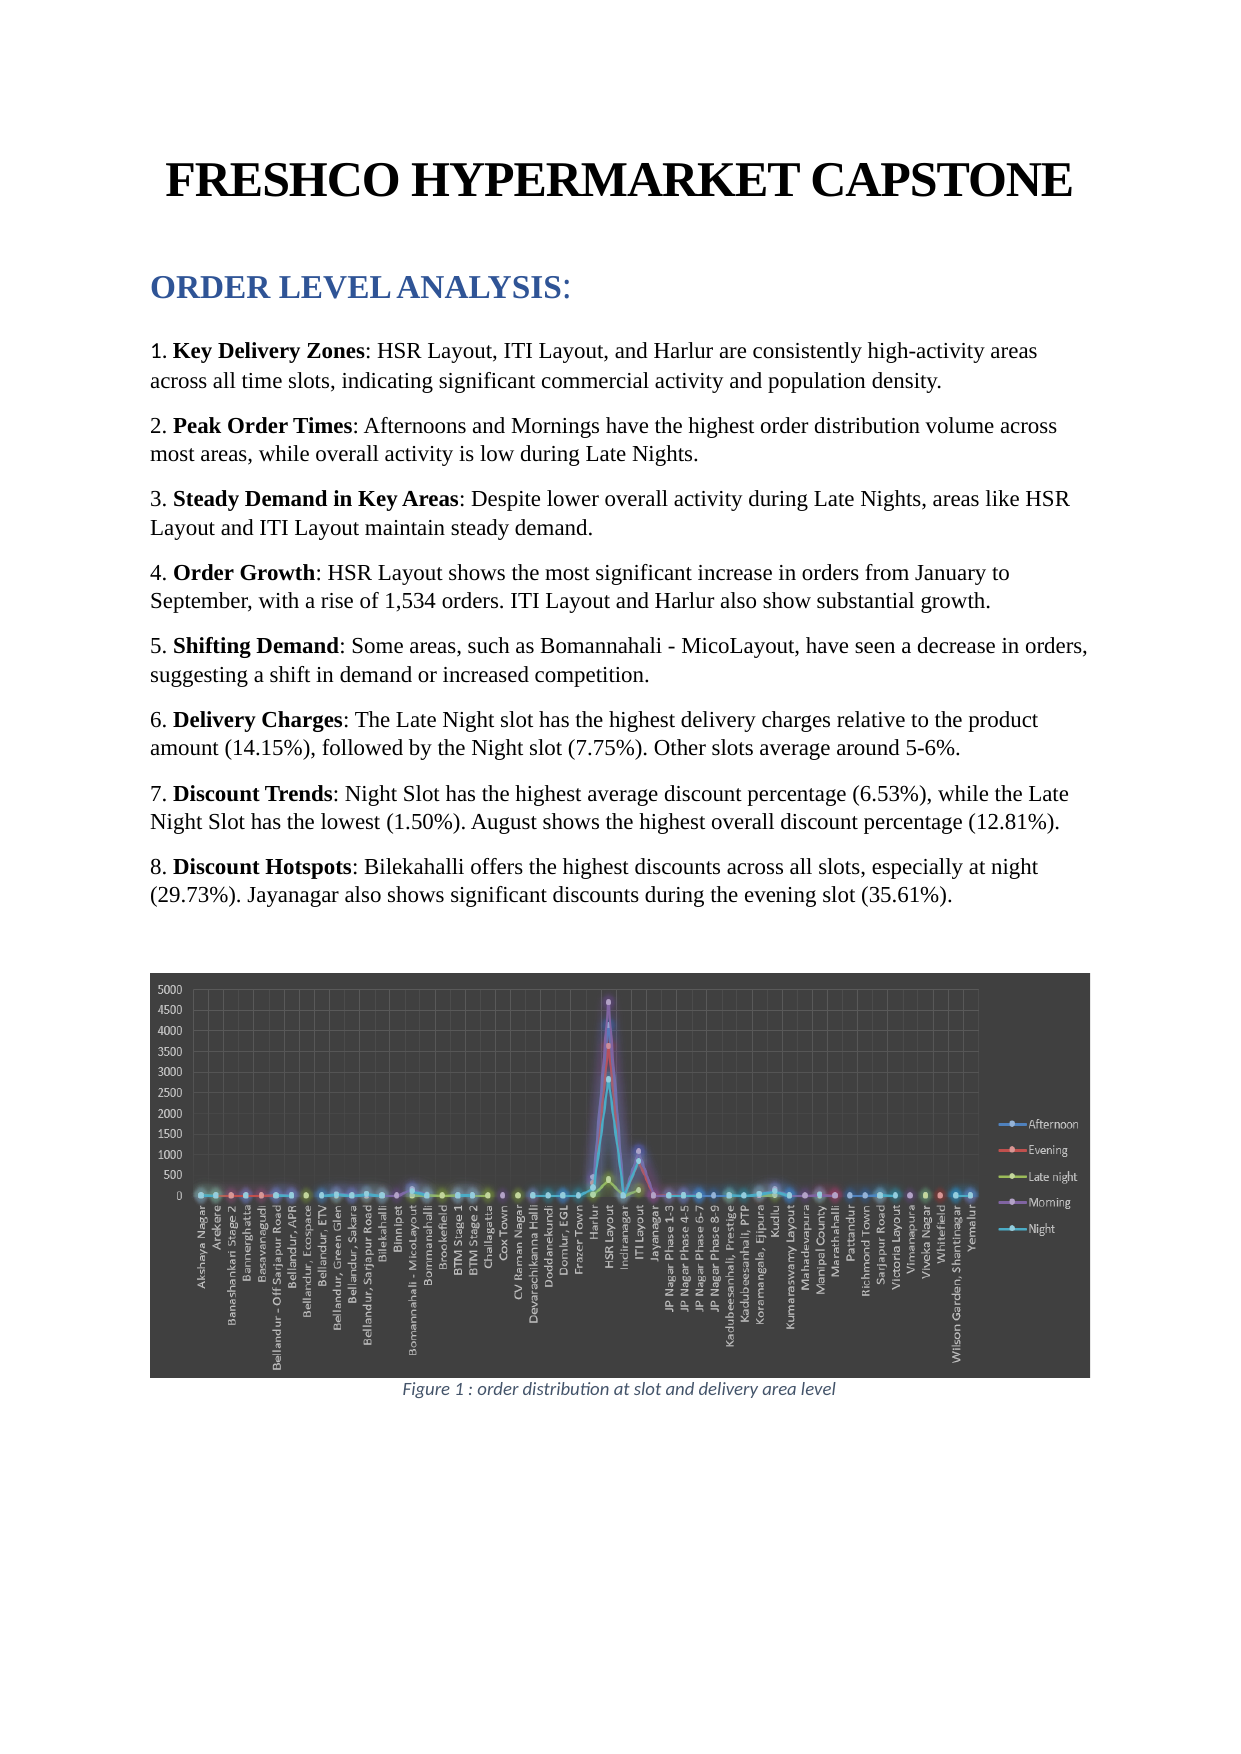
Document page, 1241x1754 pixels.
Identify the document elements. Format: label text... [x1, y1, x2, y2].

text 8. Discount Hotspots: Bilekahalli offers the highest discounts across all slots, especially at night (29.73%). Jayanagar also shows significant discounts during the evening slot (35.61%). [150, 853, 1090, 908]
picture [150, 973, 1091, 1378]
text 2. Peak Order Times: Afternoons and Mornings have the highest order distribution volume across most areas, while overall activity is low during Late Nights. [150, 412, 1090, 467]
text 7. Discount Trends: Night Slot has the highest average discount percentage (6.53%), while the Late Night Slot has the lowest (1.50%). August shows the highest overall discount percentage (12.81%). [150, 779, 1090, 834]
text 5. Shifting Demand: Some areas, such as Bomannahali - MicoLayout, have seen a decrease in orders, suggesting a shift in demand or increased competition. [150, 632, 1090, 687]
title FRESHCO HYPERMARKET CAPSTONE [150, 150, 1090, 207]
text 1. Key Delivery Zones: HSR Layout, ITI Layout, and Harlur are consistently high-activity areas across all time slots, indicating significant commercial activity and population density. [150, 337, 1090, 393]
subtitle ORDER LEVEL ANALYSIS: [150, 263, 1090, 308]
text 6. Delivery Charges: The Late Night slot has the highest delivery charges relative to the product amount (14.15%), followed by the Night slot (7.75%). Other slots average around 5-6%. [150, 706, 1090, 761]
text 3. Steady Demand in Key Areas: Despite lower overall activity during Late Nights, areas like HSR Layout and ITI Layout maintain steady demand. [150, 485, 1090, 540]
text Figure 1 : order distribution at slot and delivery area level [150, 1378, 1090, 1400]
text 4. Order Growth: HSR Layout shows the most significant increase in orders from January to September, with a rise of 1,534 orders. ITI Layout and Harlur also show substantial growth. [150, 559, 1090, 614]
